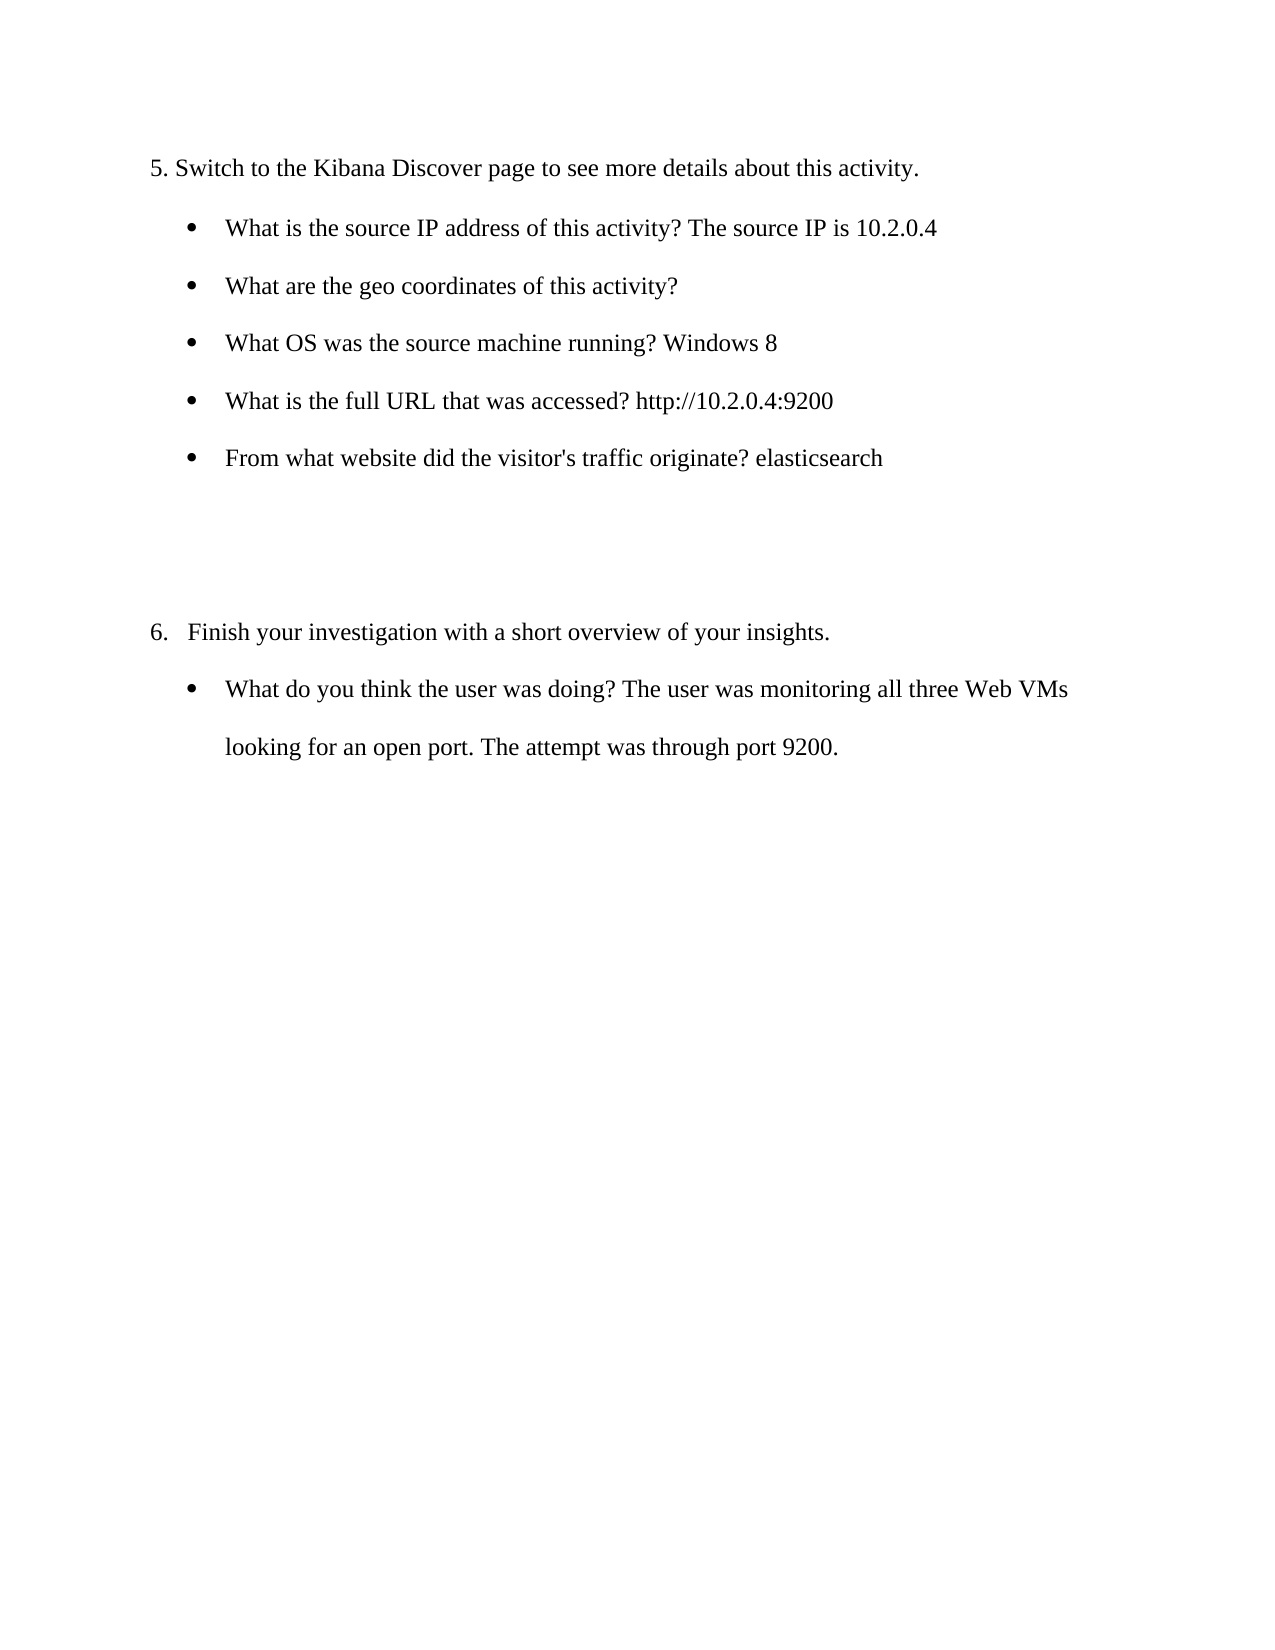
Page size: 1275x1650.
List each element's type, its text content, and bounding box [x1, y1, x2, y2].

list Finish your investigation with a short overview of your insights. [150, 617, 1125, 645]
list What do you think the user was doing? The user was monitoring all three Web VMs looking for an open port. The attempt was through port 9200. [187, 674, 1125, 761]
list What is the source IP address of this activity? The source IP is 10.2.0.4 [187, 213, 1125, 242]
text 5. Switch to the Kibana Discover page to see more details about this activity. [150, 150, 1125, 184]
list What OS was the source machine running? Windows 8 [187, 328, 1125, 357]
list What is the full URL that was accessed? http://10.2.0.4:9200 [187, 386, 1125, 414]
list From what website did the visitor's traffic originate? elasticsearch [187, 443, 1125, 472]
list What are the geo coordinates of this activity? [187, 271, 1125, 299]
